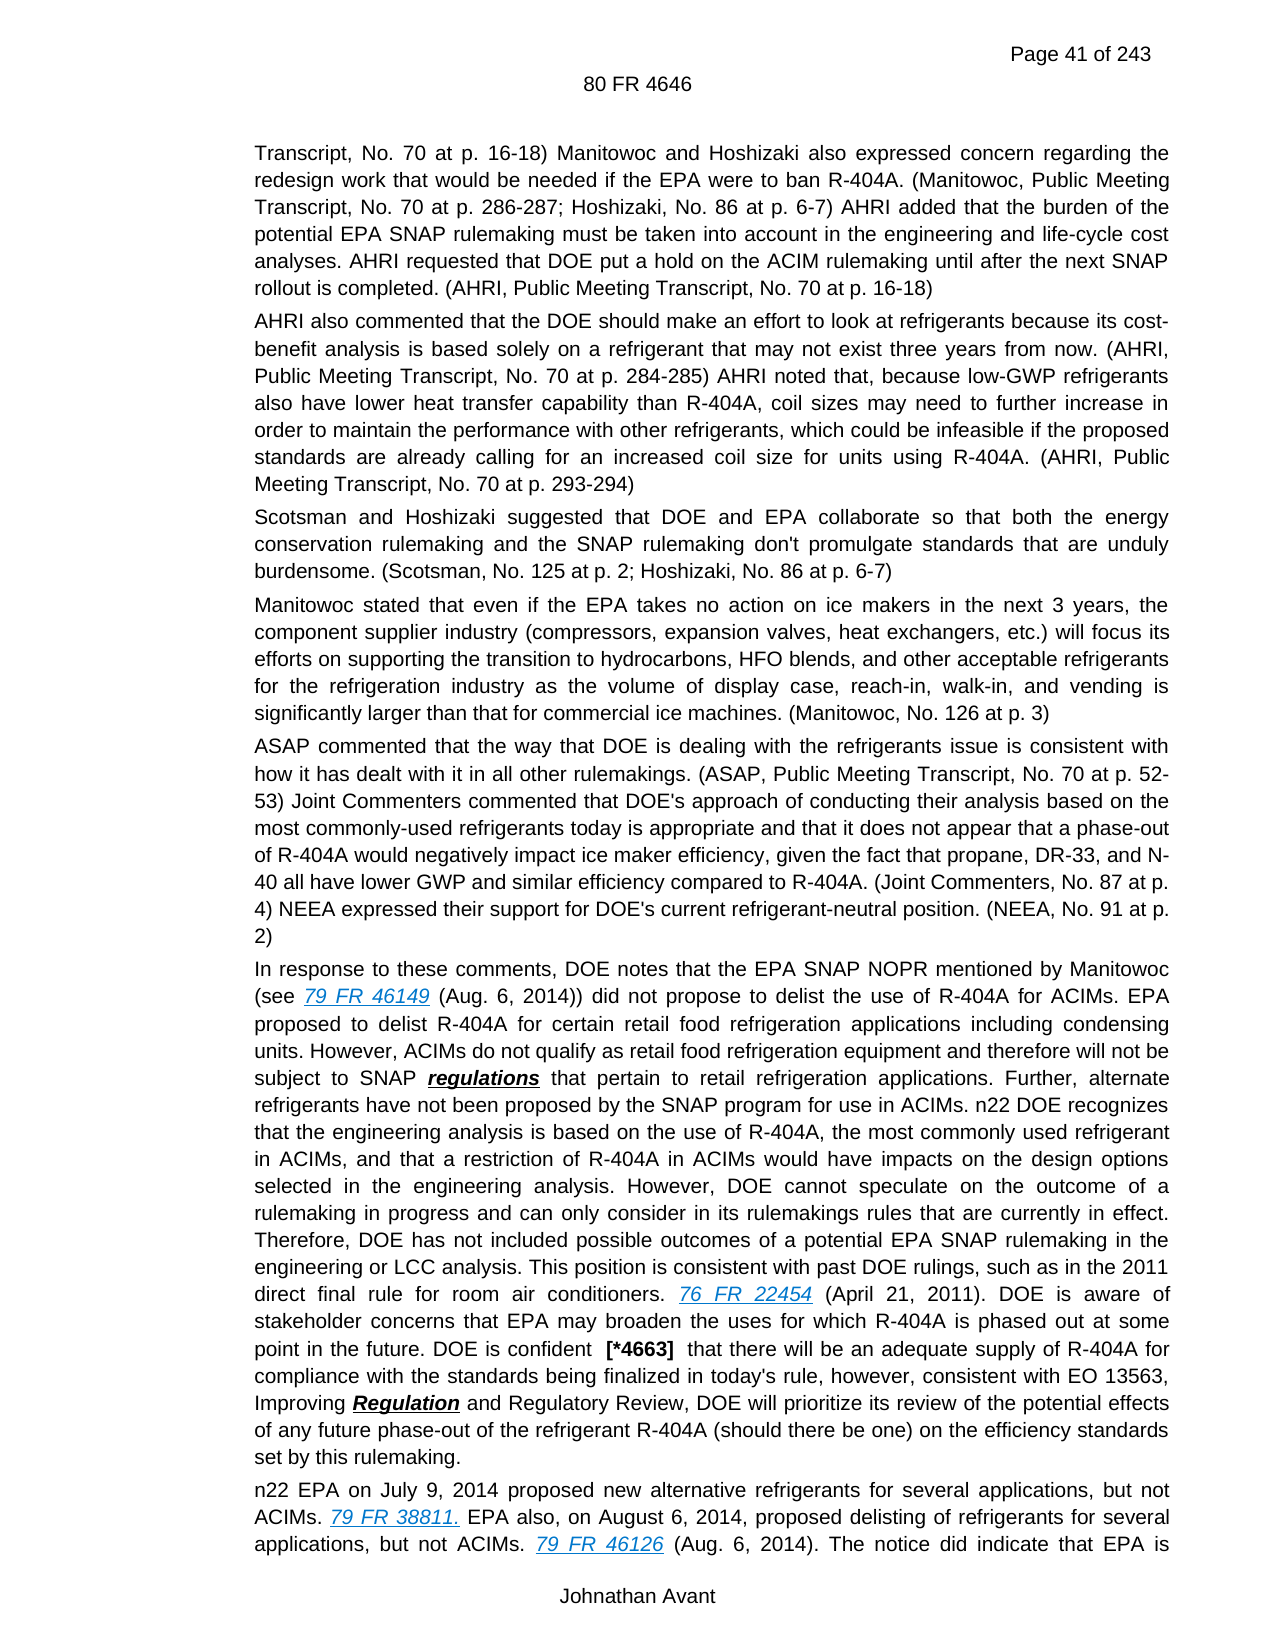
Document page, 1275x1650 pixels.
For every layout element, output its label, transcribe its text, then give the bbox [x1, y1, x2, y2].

text Manitowoc stated that even if the EPA takes no action on ice makers in the next 3 years, the component supplier industry (compressors, expansion valves, heat exchangers, etc.) will focus its efforts on supporting the transition to hydrocarbons, HFO blends, and other acceptable refrigerants for the refrigeration industry as the volume of display case, reach-in, walk-in, and vending is significantly larger than that for commercial ice machines. (Manitowoc, No. 126 at p. 3) [254, 589, 1171, 725]
text ASAP commented that the way that DOE is dealing with the refrigerants issue is consistent with how it has dealt with it in all other rulemakings. (ASAP, Public Meeting Transcript, No. 70 at p. 52-53) Joint Commenters commented that DOE's approach of conducting their analysis based on the most commonly-used refrigerants today is appropriate and that it does not appear that a phase-out of R-404A would negatively impact ice maker efficiency, given the fact that propane, DR-33, and N-40 all have lower GWP and similar efficiency compared to R-404A. (Joint Commenters, No. 87 at p. 4) NEEA expressed their support for DOE's current refrigerant-neutral position. (NEEA, No. 91 at p. 2) [254, 731, 1171, 948]
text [254, 1475, 1171, 1556]
text In response to these comments, DOE notes that the EPA SNAP NOPR mentioned by Manitowoc (see 79 FR 46149 (Aug. 6, 2014)) did not propose to delist the use of R-404A for ACIMs. EPA proposed to delist R-404A for certain retail food refrigeration applications including condensing units. However, ACIMs do not qualify as retail food refrigeration equipment and therefore will not be subject to SNAP regulations that pertain to retail refrigeration applications. Further, alternate refrigerants have not been proposed by the SNAP program for use in ACIMs. n22 DOE recognizes that the engineering analysis is based on the use of R-404A, the most commonly used refrigerant in ACIMs, and that a restriction of R-404A in ACIMs would have impacts on the design options selected in the engineering analysis. However, DOE cannot speculate on the outcome of a rulemaking in progress and can only consider in its rulemakings rules that are currently in effect. Therefore, DOE has not included possible outcomes of a potential EPA SNAP rulemaking in the engineering or LCC analysis. This position is consistent with past DOE rulings, such as in the 2011 direct final rule for room air conditioners. 76 FR 22454 (April 21, 2011). DOE is aware of stakeholder concerns that EPA may broaden the uses for which R-404A is phased out at some point in the future. DOE is confident [*4663] that there will be an adequate supply of R-404A for compliance with the standards being finalized in today's rule, however, consistent with EO 13563, Improving Regulation and Regulatory Review, DOE will prioritize its review of the potential effects of any future phase-out of the refrigerant R-404A (should there be one) on the efficiency standards set by this rulemaking. [254, 954, 1171, 1469]
text Scotsman and Hoshizaki suggested that DOE and EPA collaborate so that both the energy conservation rulemaking and the SNAP rulemaking don't promulgate standards that are unduly burdensome. (Scotsman, No. 125 at p. 2; Hoshizaki, No. 86 at p. 6-7) [254, 502, 1171, 583]
text AHRI also commented that the DOE should make an effort to look at refrigerants because its cost-benefit analysis is based solely on a refrigerant that may not exist three years from now. (AHRI, Public Meeting Transcript, No. 70 at p. 284-285) AHRI noted that, because low-GWP refrigerants also have lower heat transfer capability than R-404A, coil sizes may need to further increase in order to maintain the performance with other refrigerants, which could be infeasible if the proposed standards are already calling for an increased coil size for units using R-404A. (AHRI, Public Meeting Transcript, No. 70 at p. 293-294) [254, 306, 1171, 496]
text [254, 137, 1171, 300]
